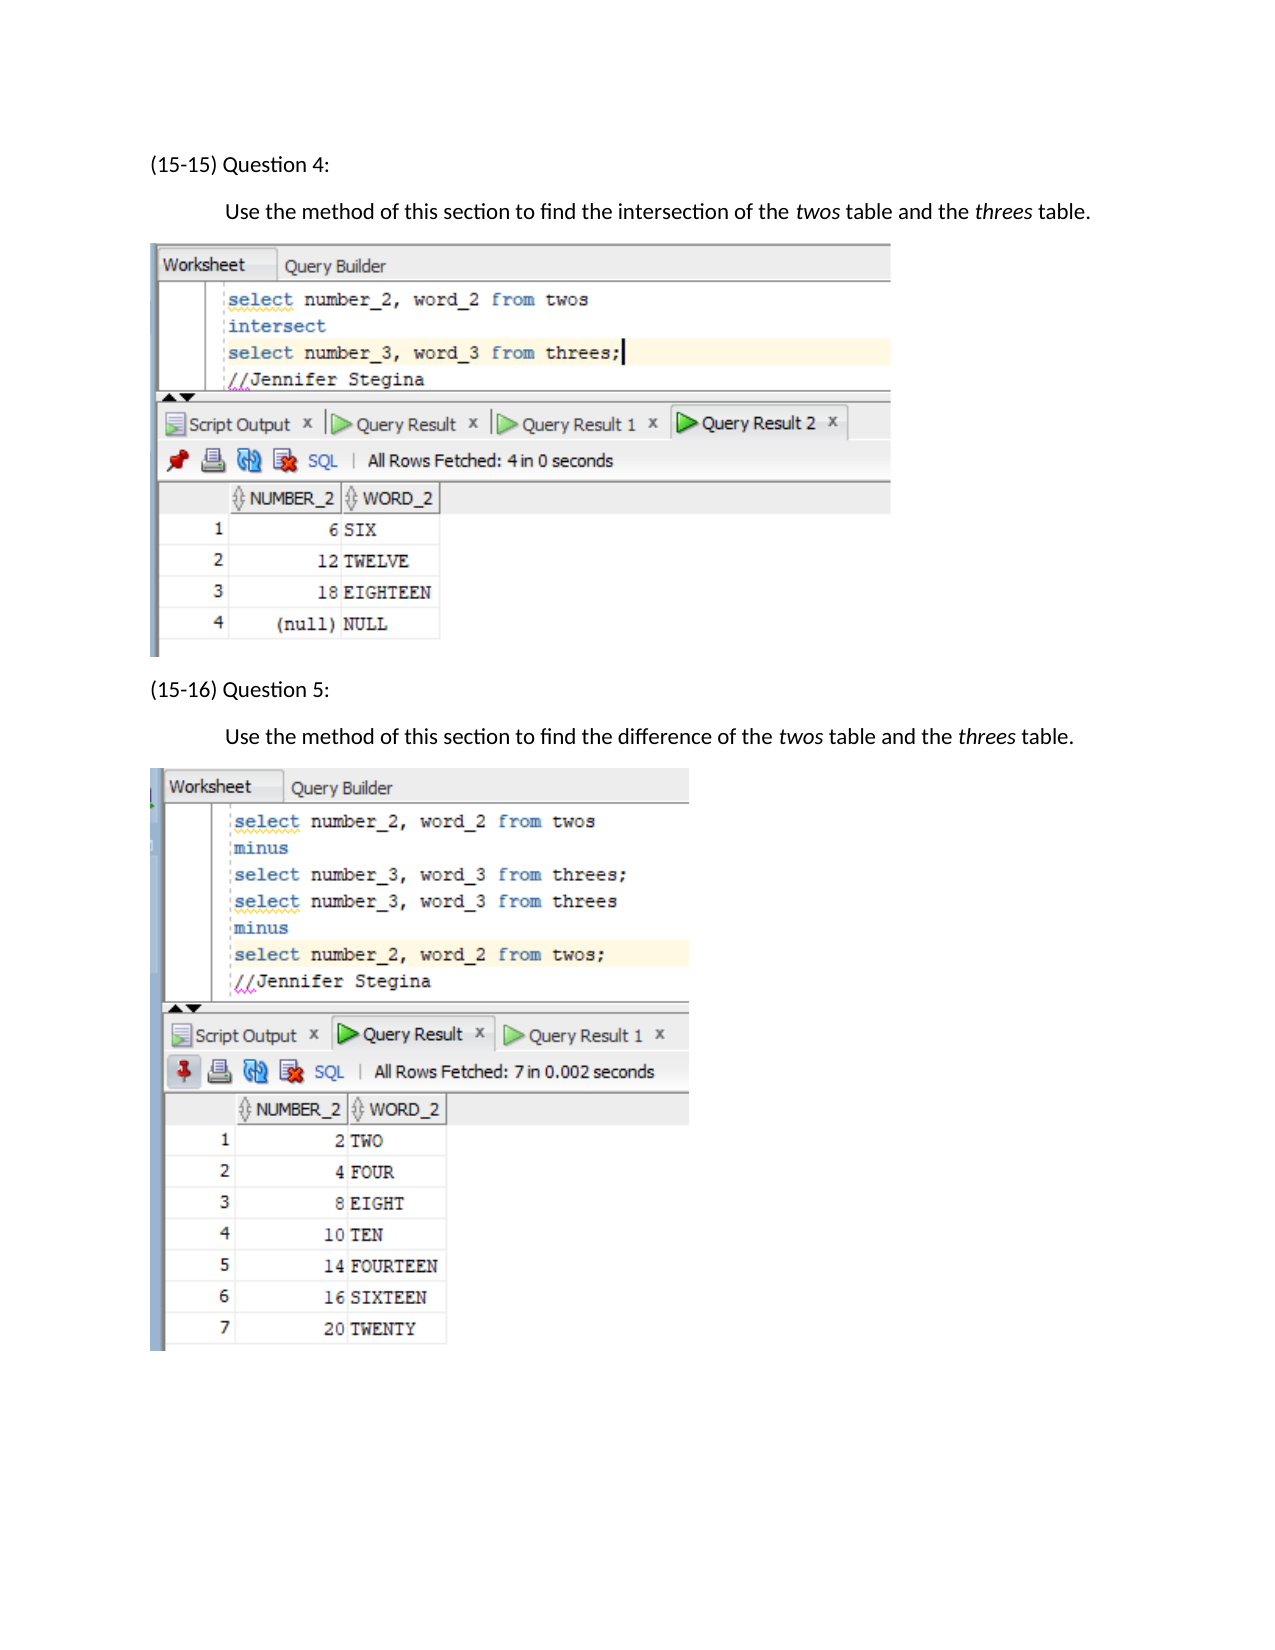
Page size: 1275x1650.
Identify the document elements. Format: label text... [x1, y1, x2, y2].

text Use the method of this section to find the intersection of the twos table and the threes table. [150, 197, 1125, 225]
picture [150, 768, 689, 1351]
text Use the method of this section to find the difference of the twos table and the threes table. [150, 722, 1125, 750]
text (15-15) Question 4: [150, 150, 1125, 178]
picture [150, 243, 891, 657]
text (15-16) Question 5: [150, 675, 1125, 703]
